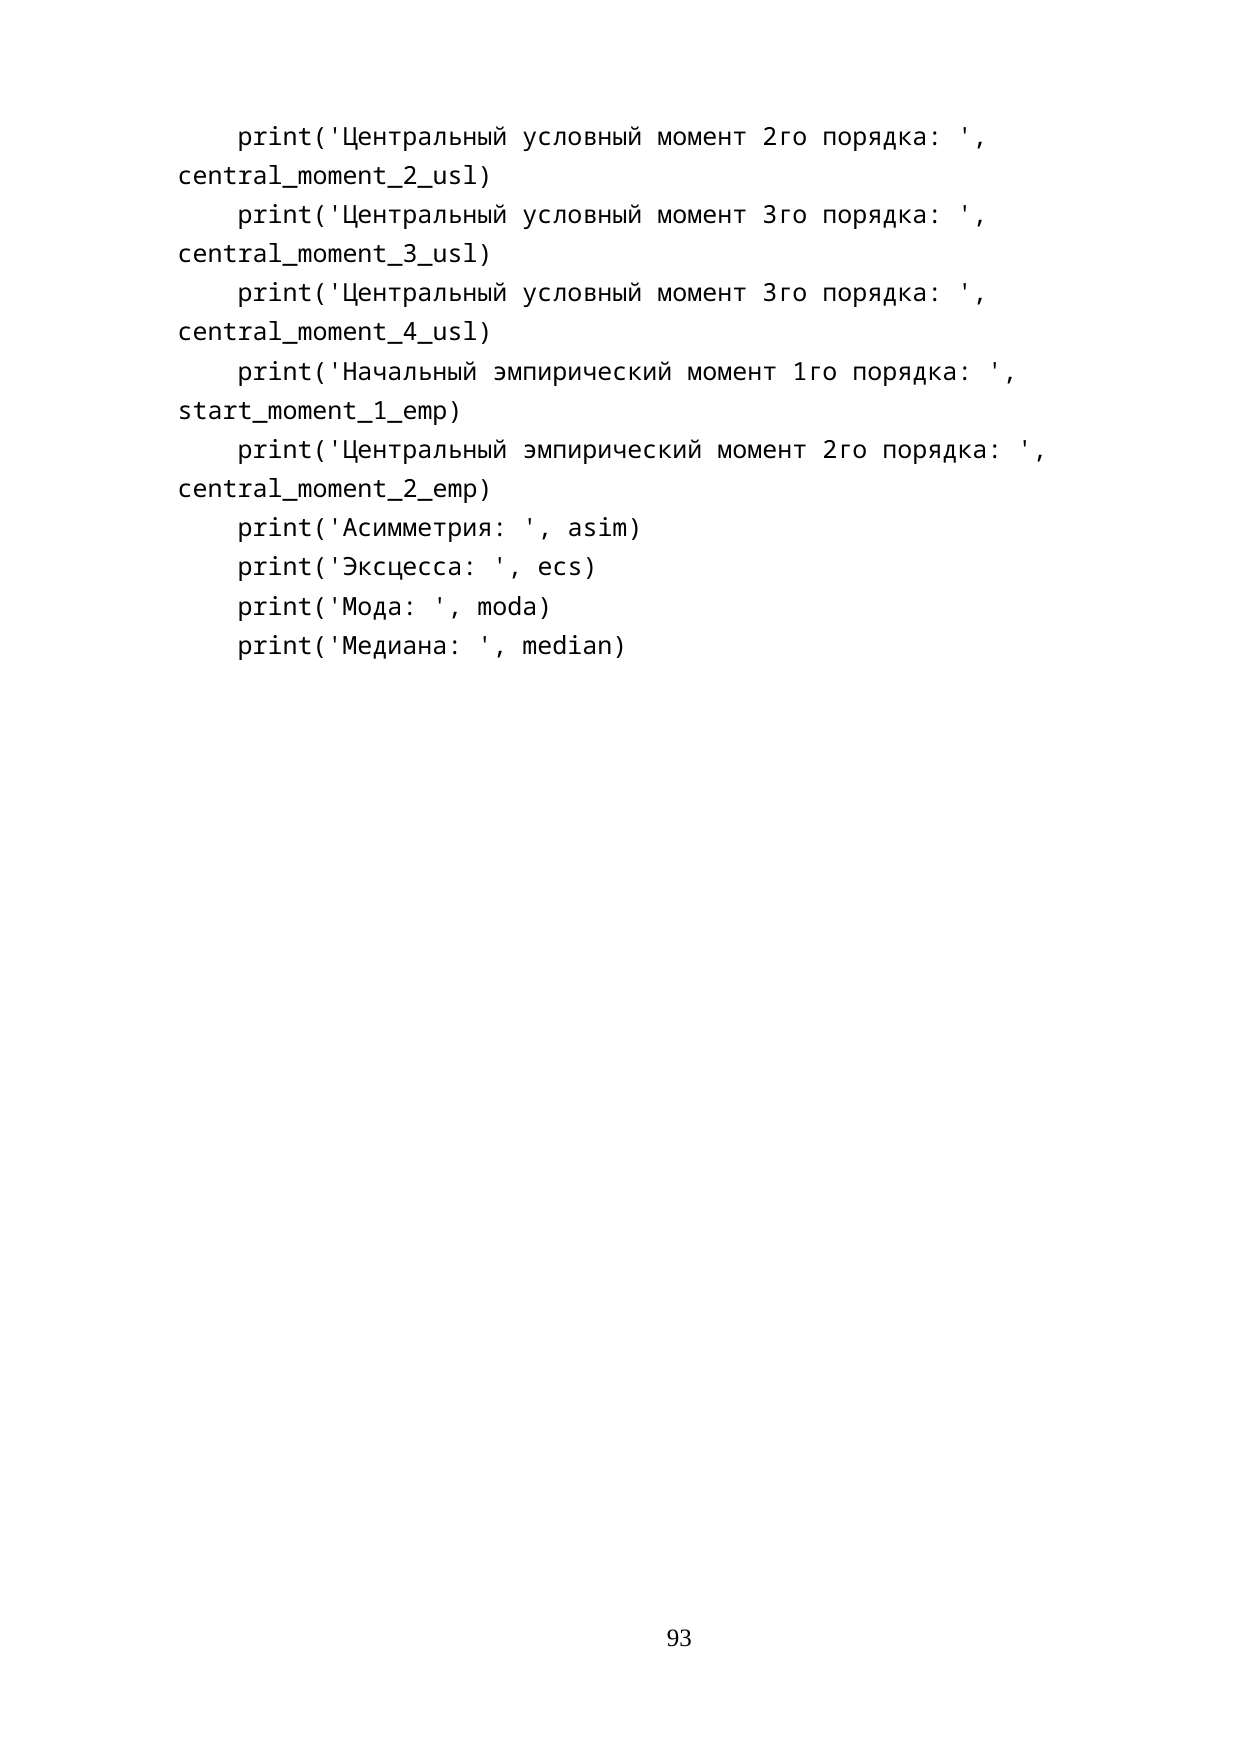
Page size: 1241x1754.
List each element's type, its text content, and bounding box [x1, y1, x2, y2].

text print('Начальный эмпирический момент 1го порядка: ', start_moment_1_emp) [177, 353, 1181, 426]
text print('Центральный эмпирический момент 2го порядка: ', central_moment_2_emp) [177, 431, 1181, 505]
text print('Центральный условный момент 3го порядка: ', central_moment_4_usl) [177, 275, 1181, 348]
text print('Асимметрия: ', asim) [177, 510, 1181, 544]
text print('Центральный условный момент 3го порядка: ', central_moment_3_usl) [177, 196, 1181, 270]
text print('Мода: ', moda) [177, 588, 1181, 622]
text print('Медиана: ', median) [177, 627, 1181, 661]
text print('Центральный условный момент 2го порядка: ', central_moment_2_usl) [177, 118, 1181, 191]
text print('Эксцесса: ', ecs) [177, 549, 1181, 583]
